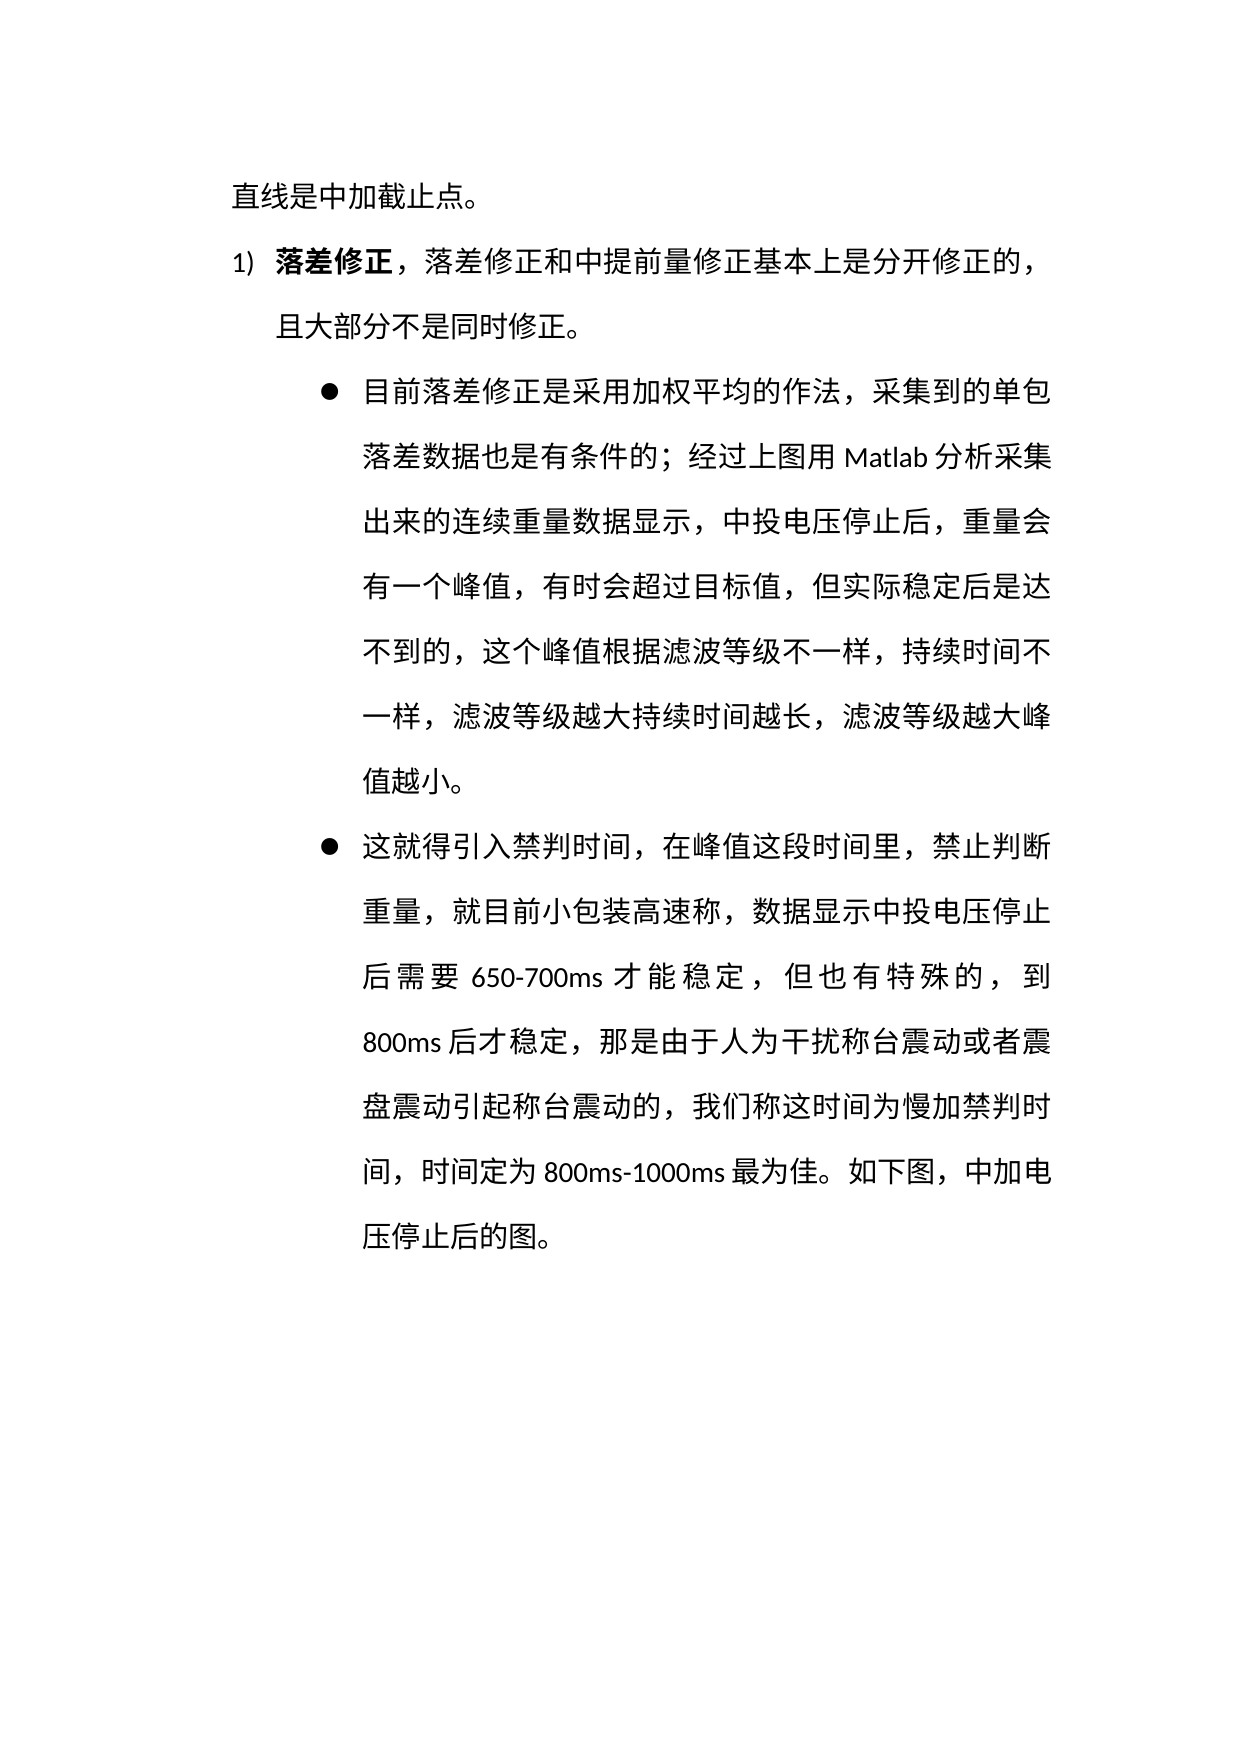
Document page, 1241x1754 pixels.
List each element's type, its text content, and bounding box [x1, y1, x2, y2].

list 这就得引入禁判时间，在峰值这段时间里，禁止判断重量，就目前小包装高速称，数据显示中投电压停止后需要650-700ms才能稳定，但也有特殊的，到800ms后才稳定，那是由于人为干扰称台震动或者震盘震动引起称台震动的，我们称这时间为慢加禁判时间，时间定为800ms-1000ms最为佳。如下图，中加电压停止后的图。 [319, 812, 1053, 1267]
list 目前落差修正是采用加权平均的作法，采集到的单包落差数据也是有条件的；经过上图用Matlab分析采集出来的连续重量数据显示，中投电压停止后，重量会有一个峰值，有时会超过目标值，但实际稳定后是达不到的，这个峰值根据滤波等级不一样，持续时间不一样，滤波等级越大持续时间越长，滤波等级越大峰值越小。 [319, 357, 1053, 812]
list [231, 162, 1053, 227]
list 落差修正，落差修正和中提前量修正基本上是分开修正的，且大部分不是同时修正。 [231, 227, 1053, 357]
